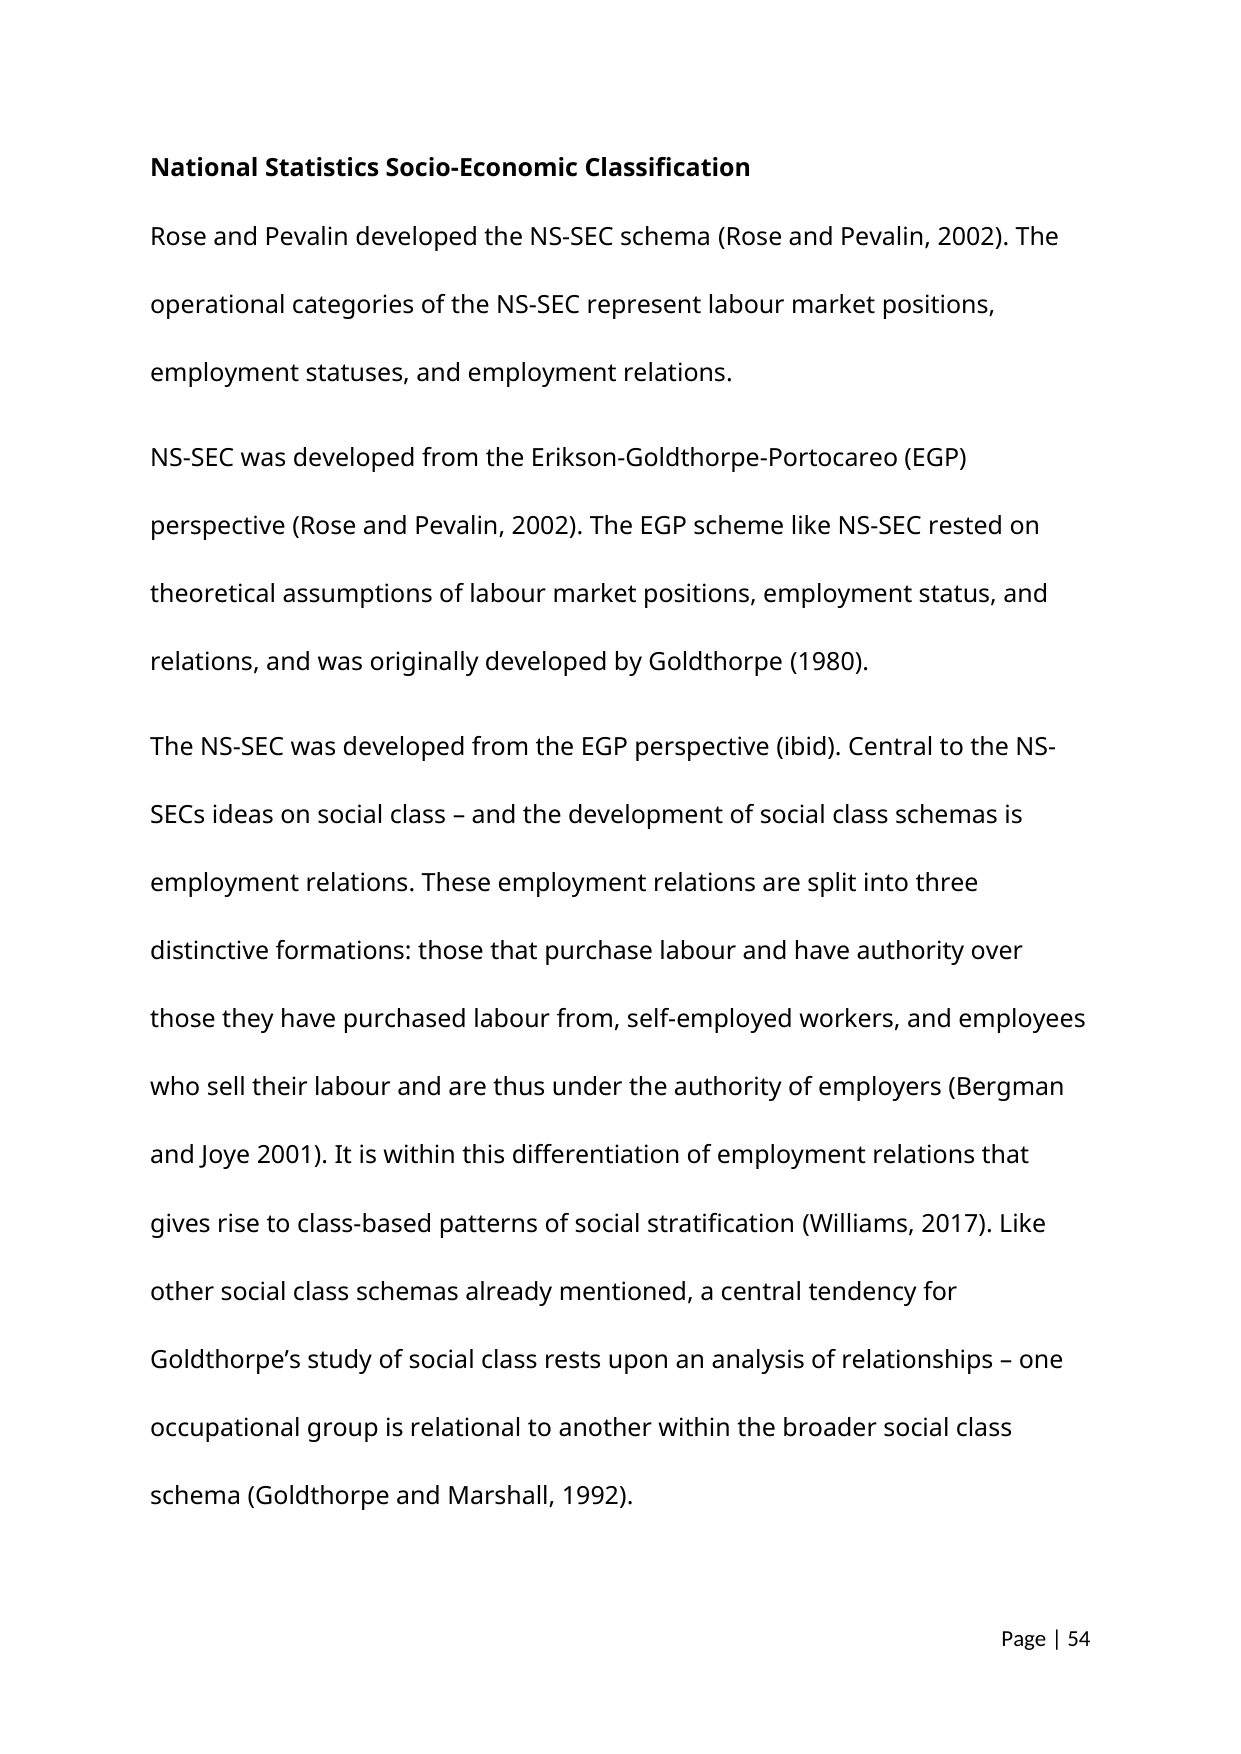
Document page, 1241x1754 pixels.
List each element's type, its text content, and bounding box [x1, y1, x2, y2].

subtitle National Statistics Socio-Economic Classification [150, 150, 1090, 184]
text The NS-SEC was developed from the EGP perspective (ibid). Central to the NS-SECs ideas on social class – and the development of social class schemas is employment relations. These employment relations are split into three distinctive formations: those that purchase labour and have authority over those they have purchased labour from, self-employed workers, and employees who sell their labour and are thus under the authority of employers (Bergman and Joye 2001). It is within this differentiation of employment relations that gives rise to class-based patterns of social stratification (Williams, 2017). Like other social class schemas already mentioned, a central tendency for Goldthorpe’s study of social class rests upon an analysis of relationships – one occupational group is relational to another within the broader social class schema (Goldthorpe and Marshall, 1992). [150, 728, 1090, 1512]
text Rose and Pevalin developed the NS-SEC schema (Rose and Pevalin, 2002). The operational categories of the NS-SEC represent labour market positions, employment statuses, and employment relations. [150, 218, 1090, 388]
text NS-SEC was developed from the Erikson-Goldthorpe-Portocareo (EGP) perspective (Rose and Pevalin, 2002). The EGP scheme like NS-SEC rested on theoretical assumptions of labour market positions, employment status, and relations, and was originally developed by Goldthorpe (1980). [150, 439, 1090, 678]
